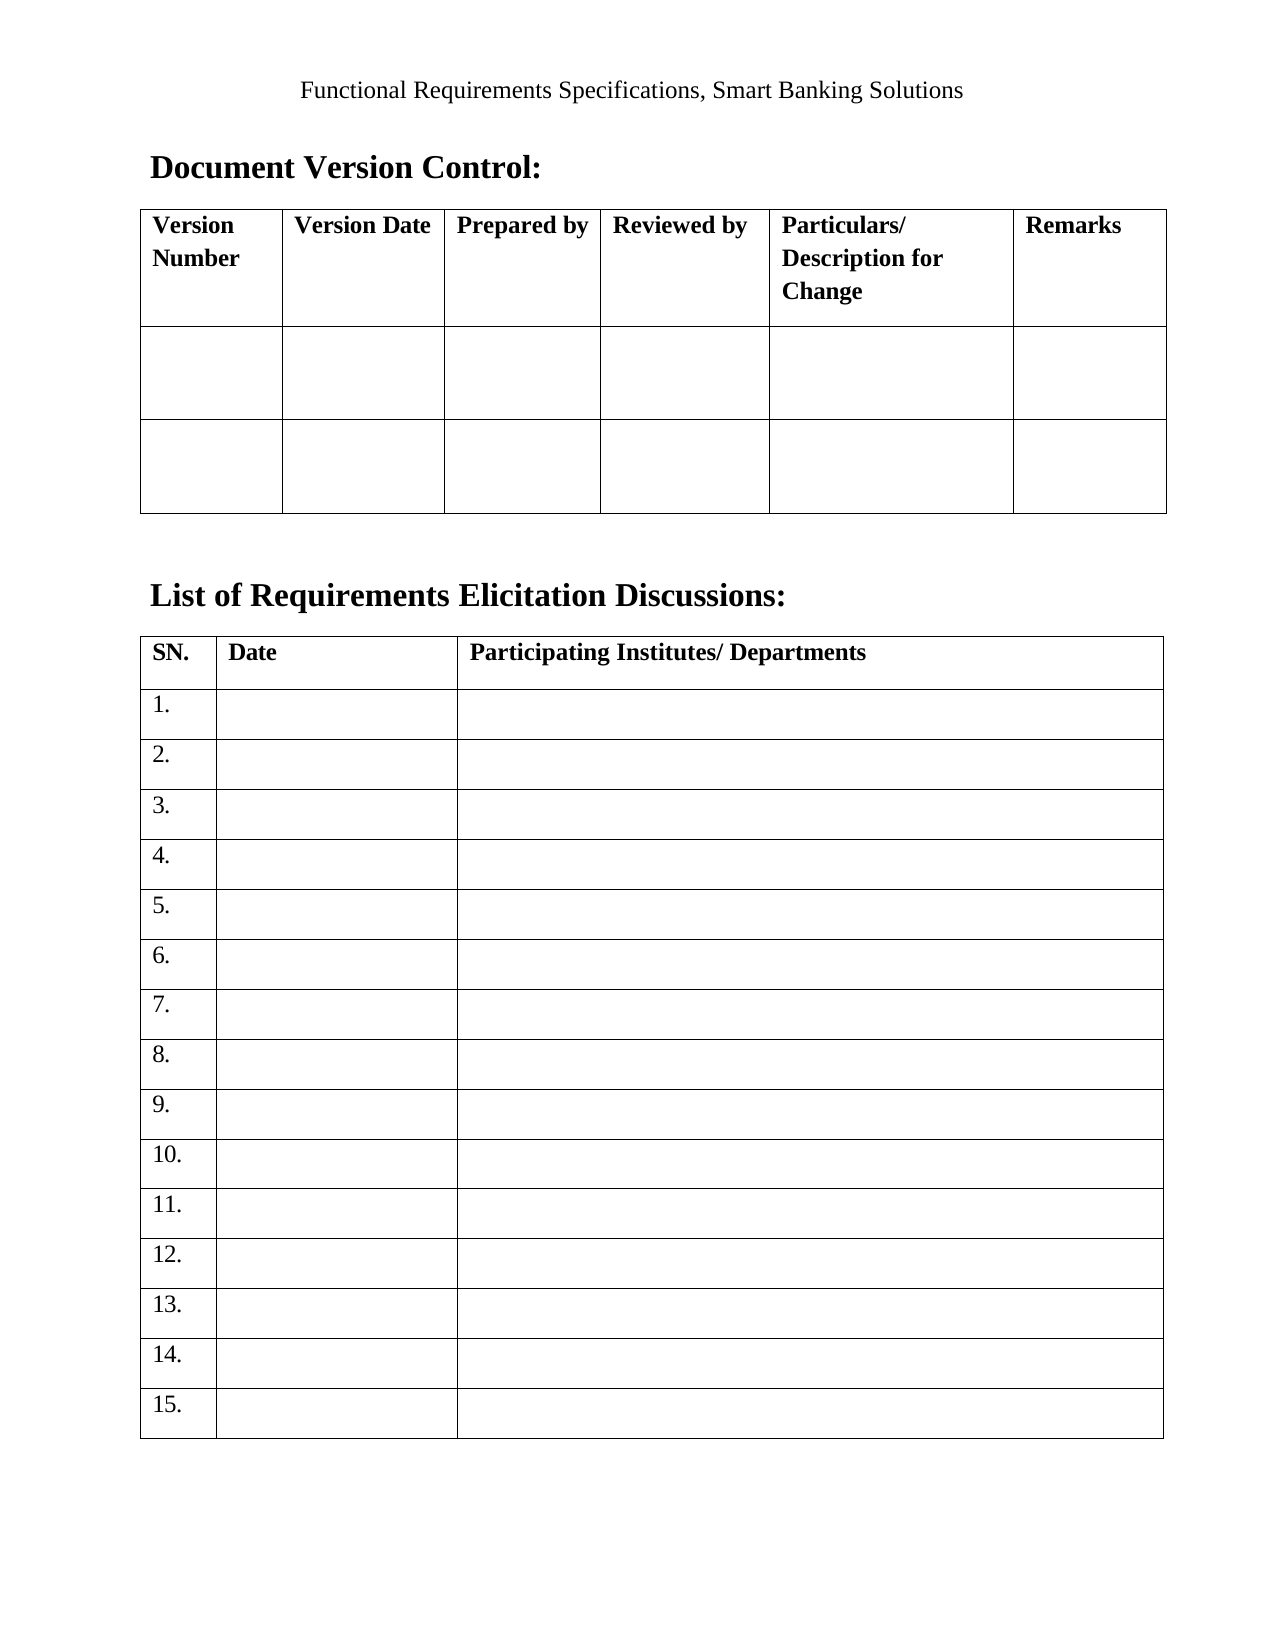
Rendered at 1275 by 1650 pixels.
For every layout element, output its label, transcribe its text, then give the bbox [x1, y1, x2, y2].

table_cell 15. [141, 1389, 216, 1438]
table_cell [1014, 327, 1166, 419]
table_cell [217, 1339, 457, 1388]
table_cell [217, 690, 457, 739]
table_cell 1. [141, 690, 216, 739]
table_cell [458, 1289, 1163, 1338]
table_cell [458, 790, 1163, 839]
table_cell [458, 690, 1163, 739]
table_header Prepared by [445, 210, 600, 326]
table_header Reviewed by [601, 210, 769, 326]
table_cell [217, 940, 457, 988]
table_cell [458, 1189, 1163, 1238]
table_cell [217, 1040, 457, 1088]
table_cell [1014, 420, 1166, 513]
table_cell 10. [141, 1140, 216, 1188]
table_header Version Number [141, 210, 282, 326]
table_header Date [217, 637, 457, 689]
table_cell [217, 990, 457, 1039]
table_header Version Date [283, 210, 444, 326]
table_cell [458, 1239, 1163, 1288]
table_cell 3. [141, 790, 216, 839]
table_cell [458, 990, 1163, 1039]
table_cell [217, 1389, 457, 1438]
table_header Participating Institutes/ Departments [458, 637, 1163, 689]
table_cell [217, 1239, 457, 1288]
table_cell [217, 1140, 457, 1188]
table_cell 6. [141, 940, 216, 988]
table_header Particulars/ Description for Change [770, 210, 1013, 326]
table_cell 4. [141, 840, 216, 889]
table_cell 14. [141, 1339, 216, 1388]
table_cell [458, 1090, 1163, 1138]
table_cell 8. [141, 1040, 216, 1088]
table_cell [217, 1289, 457, 1338]
table_cell [601, 327, 769, 419]
table_cell [445, 327, 600, 419]
table_cell 12. [141, 1239, 216, 1288]
table_cell [458, 1389, 1163, 1438]
table_header Remarks [1014, 210, 1166, 326]
table_cell [217, 740, 457, 789]
table_cell [217, 890, 457, 938]
text List of Requirements Elicitation Discussions: [150, 575, 1200, 613]
table_cell 5. [141, 890, 216, 938]
table_cell [141, 420, 282, 513]
table_cell [458, 1140, 1163, 1188]
table_cell [283, 327, 444, 419]
table_cell [217, 790, 457, 839]
text Document Version Control: [150, 148, 1200, 186]
table_cell 7. [141, 990, 216, 1039]
table_cell 13. [141, 1289, 216, 1338]
table_cell [770, 327, 1013, 419]
table_cell [217, 1090, 457, 1138]
table_cell [458, 1040, 1163, 1088]
table_cell 11. [141, 1189, 216, 1238]
table_cell [458, 1339, 1163, 1388]
table_cell [217, 840, 457, 889]
table_cell 2. [141, 740, 216, 789]
table_cell 9. [141, 1090, 216, 1138]
table_cell [141, 327, 282, 419]
table_cell [458, 840, 1163, 889]
table_cell [445, 420, 600, 513]
table_cell [601, 420, 769, 513]
table_header SN. [141, 637, 216, 689]
table_cell [458, 890, 1163, 938]
table_cell [458, 740, 1163, 789]
table_cell [217, 1189, 457, 1238]
table_cell [458, 940, 1163, 988]
table_cell [283, 420, 444, 513]
table_cell [770, 420, 1013, 513]
